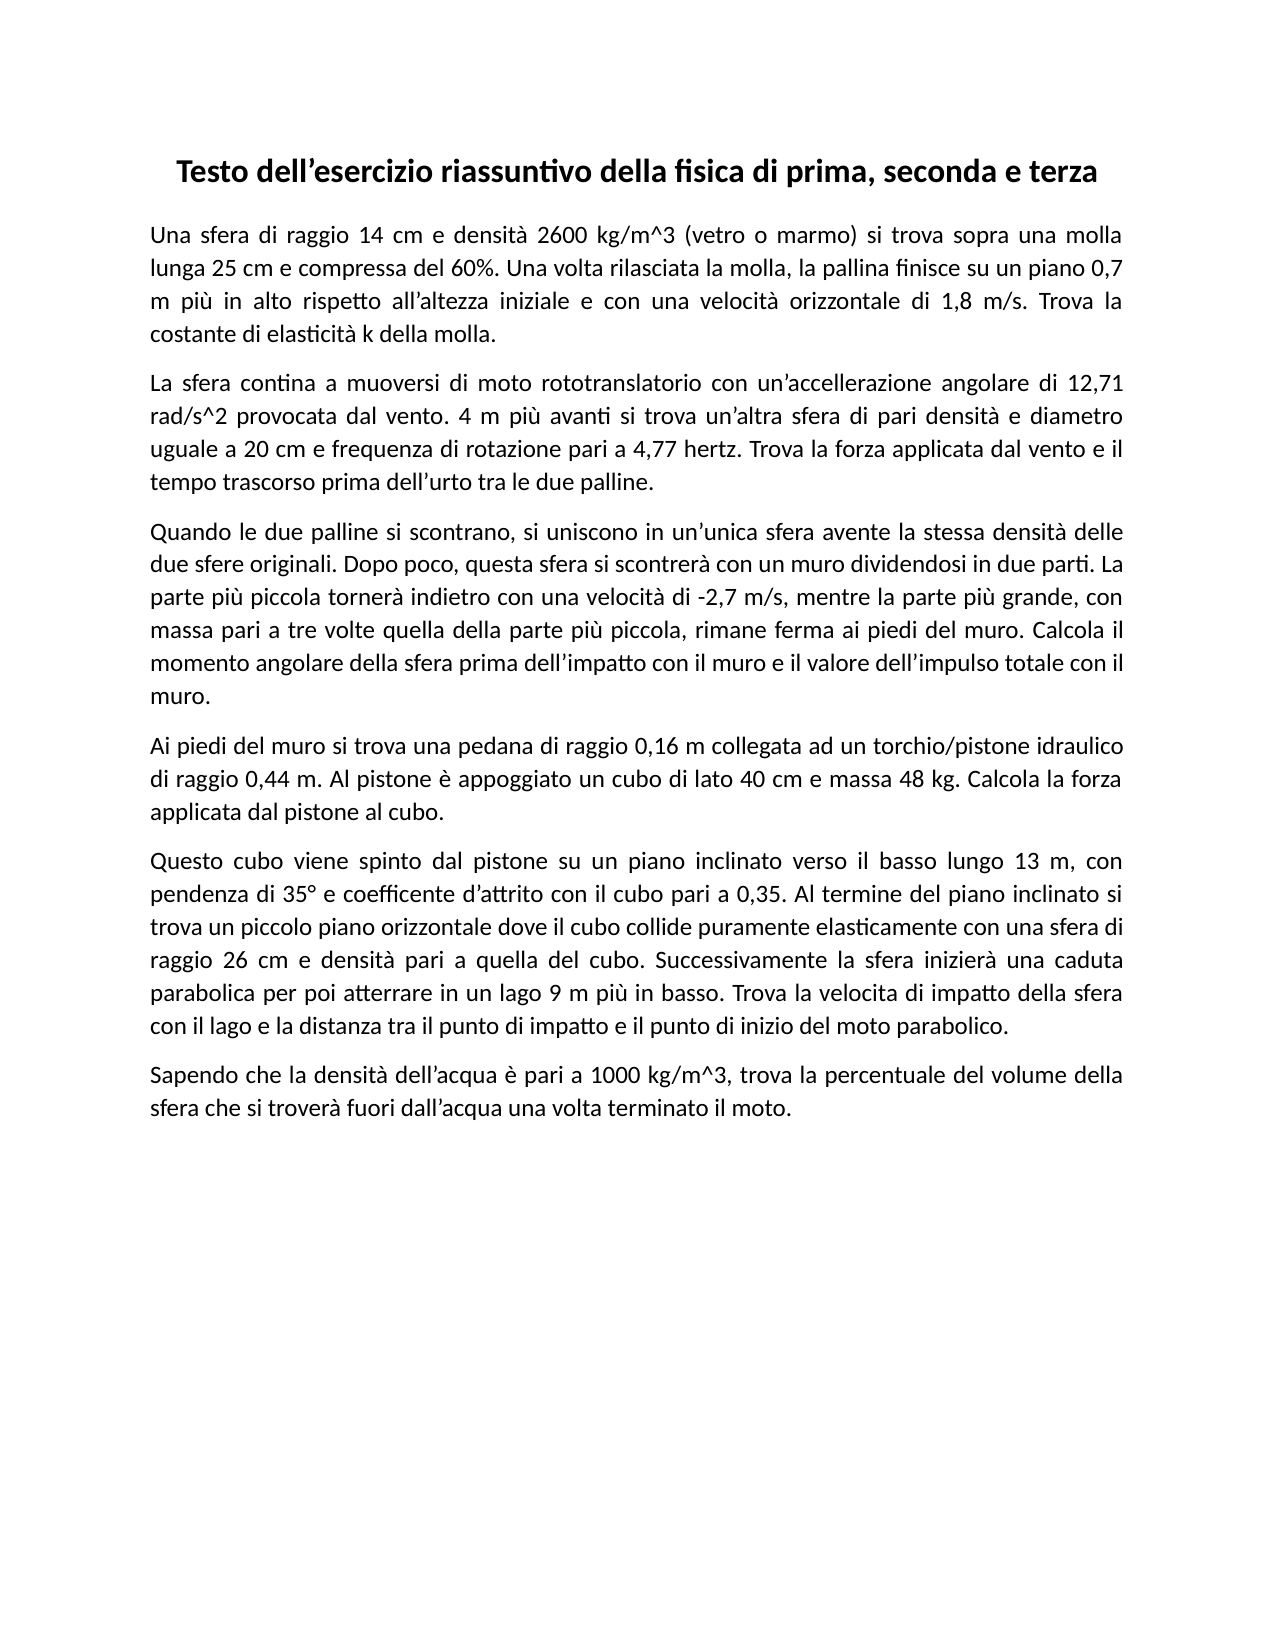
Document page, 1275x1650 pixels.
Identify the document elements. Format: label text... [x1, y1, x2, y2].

text Testo dell’esercizio riassuntivo della fisica di prima, seconda e terza [150, 150, 1125, 191]
text Questo cubo viene spinto dal pistone su un piano inclinato verso il basso lungo 13 m, con pendenza di 35° e coefficente d’attrito con il cubo pari a 0,35. Al termine del piano inclinato si trova un piccolo piano orizzontale dove il cubo collide puramente elasticamente con una sfera di raggio 26 cm e densità pari a quella del cubo. Successivamente la sfera inizierà una caduta parabolica per poi atterrare in un lago 9 m più in basso. Trova la velocita di impatto della sfera con il lago e la distanza tra il punto di impatto e il punto di inizio del moto parabolico. [150, 845, 1125, 1040]
text Sapendo che la densità dell’acqua è pari a 1000 kg/m^3, trova la percentuale del volume della sfera che si troverà fuori dall’acqua una volta terminato il moto. [150, 1059, 1125, 1123]
text Una sfera di raggio 14 cm e densità 2600 kg/m^3 (vetro o marmo) si trova sopra una molla lunga 25 cm e compressa del 60%. Una volta rilasciata la molla, la pallina finisce su un piano 0,7 m più in alto rispetto all’altezza iniziale e con una velocità orizzontale di 1,8 m/s. Trova la costante di elasticità k della molla. [150, 219, 1125, 348]
text La sfera contina a muoversi di moto rototranslatorio con un’accellerazione angolare di 12,71 rad/s^2 provocata dal vento. 4 m più avanti si trova un’altra sfera di pari densità e diametro uguale a 20 cm e frequenza di rotazione pari a 4,77 hertz. Trova la forza applicata dal vento e il tempo trascorso prima dell’urto tra le due palline. [150, 367, 1125, 497]
text Ai piedi del muro si trova una pedana di raggio 0,16 m collegata ad un torchio/pistone idraulico di raggio 0,44 m. Al pistone è appoggiato un cubo di lato 40 cm e massa 48 kg. Calcola la forza applicata dal pistone al cubo. [150, 730, 1125, 826]
text Quando le due palline si scontrano, si uniscono in un’unica sfera avente la stessa densità delle due sfere originali. Dopo poco, questa sfera si scontrerà con un muro dividendosi in due parti. La parte più piccola tornerà indietro con una velocità di -2,7 m/s, mentre la parte più grande, con massa pari a tre volte quella della parte più piccola, rimane ferma ai piedi del muro. Calcola il momento angolare della sfera prima dell’impatto con il muro e il valore dell’impulso totale con il muro. [150, 516, 1125, 711]
